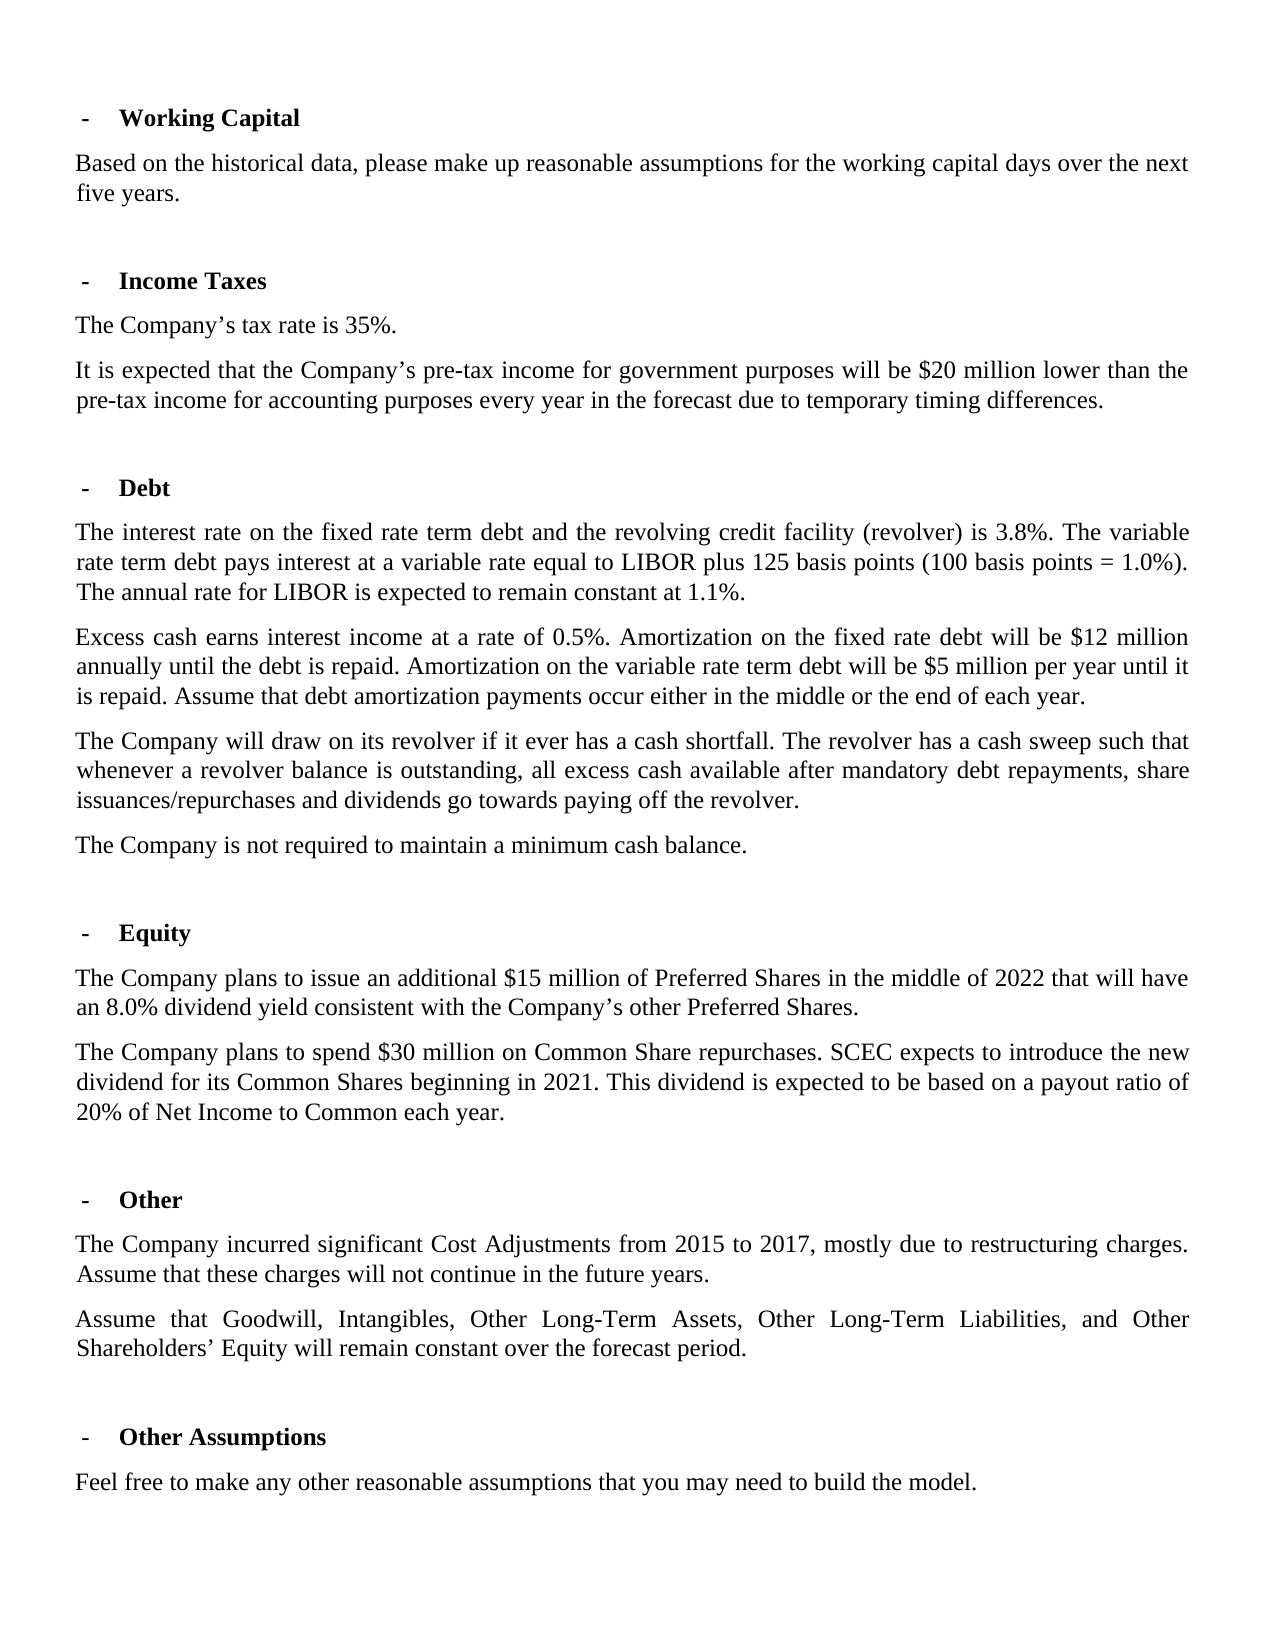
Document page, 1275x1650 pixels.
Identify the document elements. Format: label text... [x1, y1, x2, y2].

text It is expected that the Company’s pre-tax income for government purposes will be $20 million lower than the pre-tax income for accounting purposes every year in the forecast due to temporary timing differences. [75, 355, 1191, 413]
list Other Assumptions [81, 1422, 1191, 1451]
text Excess cash earns interest income at a rate of 0.5%. Amortization on the fixed rate debt will be $12 million annually until the debt is repaid. Amortization on the variable rate term debt will be $5 million per year until it is repaid. Assume that debt amortization payments occur either in the middle or the end of each year. [75, 622, 1191, 710]
text The Company will draw on its revolver if it ever has a cash shortfall. The revolver has a cash sweep such that whenever a revolver balance is outstanding, all excess cash available after mandatory debt repayments, share issuances/repurchases and dividends go towards paying off the revolver. [75, 726, 1191, 814]
text Based on the historical data, please make up reasonable assumptions for the working capital days over the next five years. [75, 148, 1191, 206]
text The interest rate on the fixed rate term debt and the revolving credit facility (revolver) is 3.8%. The variable rate term debt pays interest at a variable rate equal to LIBOR plus 125 basis points (100 basis points = 1.0%). The annual rate for LIBOR is expected to remain constant at 1.1%. [75, 517, 1191, 606]
text Assume that Goodwill, Intangibles, Other Long-Term Assets, Other Long-Term Liabilities, and Other Shareholders’ Equity will remain constant over the forecast period. [75, 1304, 1191, 1362]
text The Company’s tax rate is 35%. [75, 310, 1191, 339]
text The Company incurred significant Cost Adjustments from 2015 to 2017, mostly due to restructuring charges. Assume that these charges will not continue in the future years. [75, 1229, 1191, 1288]
list Debt [81, 473, 1191, 502]
list Equity [81, 918, 1191, 947]
text The Company plans to spend $30 million on Common Share repurchases. SCEC expects to introduce the new dividend for its Common Shares beginning in 2021. This dividend is expected to be based on a payout ratio of 20% of Net Income to Common each year. [75, 1037, 1191, 1125]
list Income Taxes [81, 266, 1191, 295]
text The Company plans to issue an additional $15 million of Preferred Shares in the middle of 2022 that will have an 8.0% dividend yield consistent with the Company’s other Preferred Shares. [75, 963, 1191, 1021]
text Feel free to make any other reasonable assumptions that you may need to build the model. [75, 1467, 1191, 1495]
list Other [81, 1185, 1191, 1214]
list Working Capital [81, 103, 1191, 132]
text The Company is not required to maintain a minimum cash balance. [75, 830, 1191, 859]
